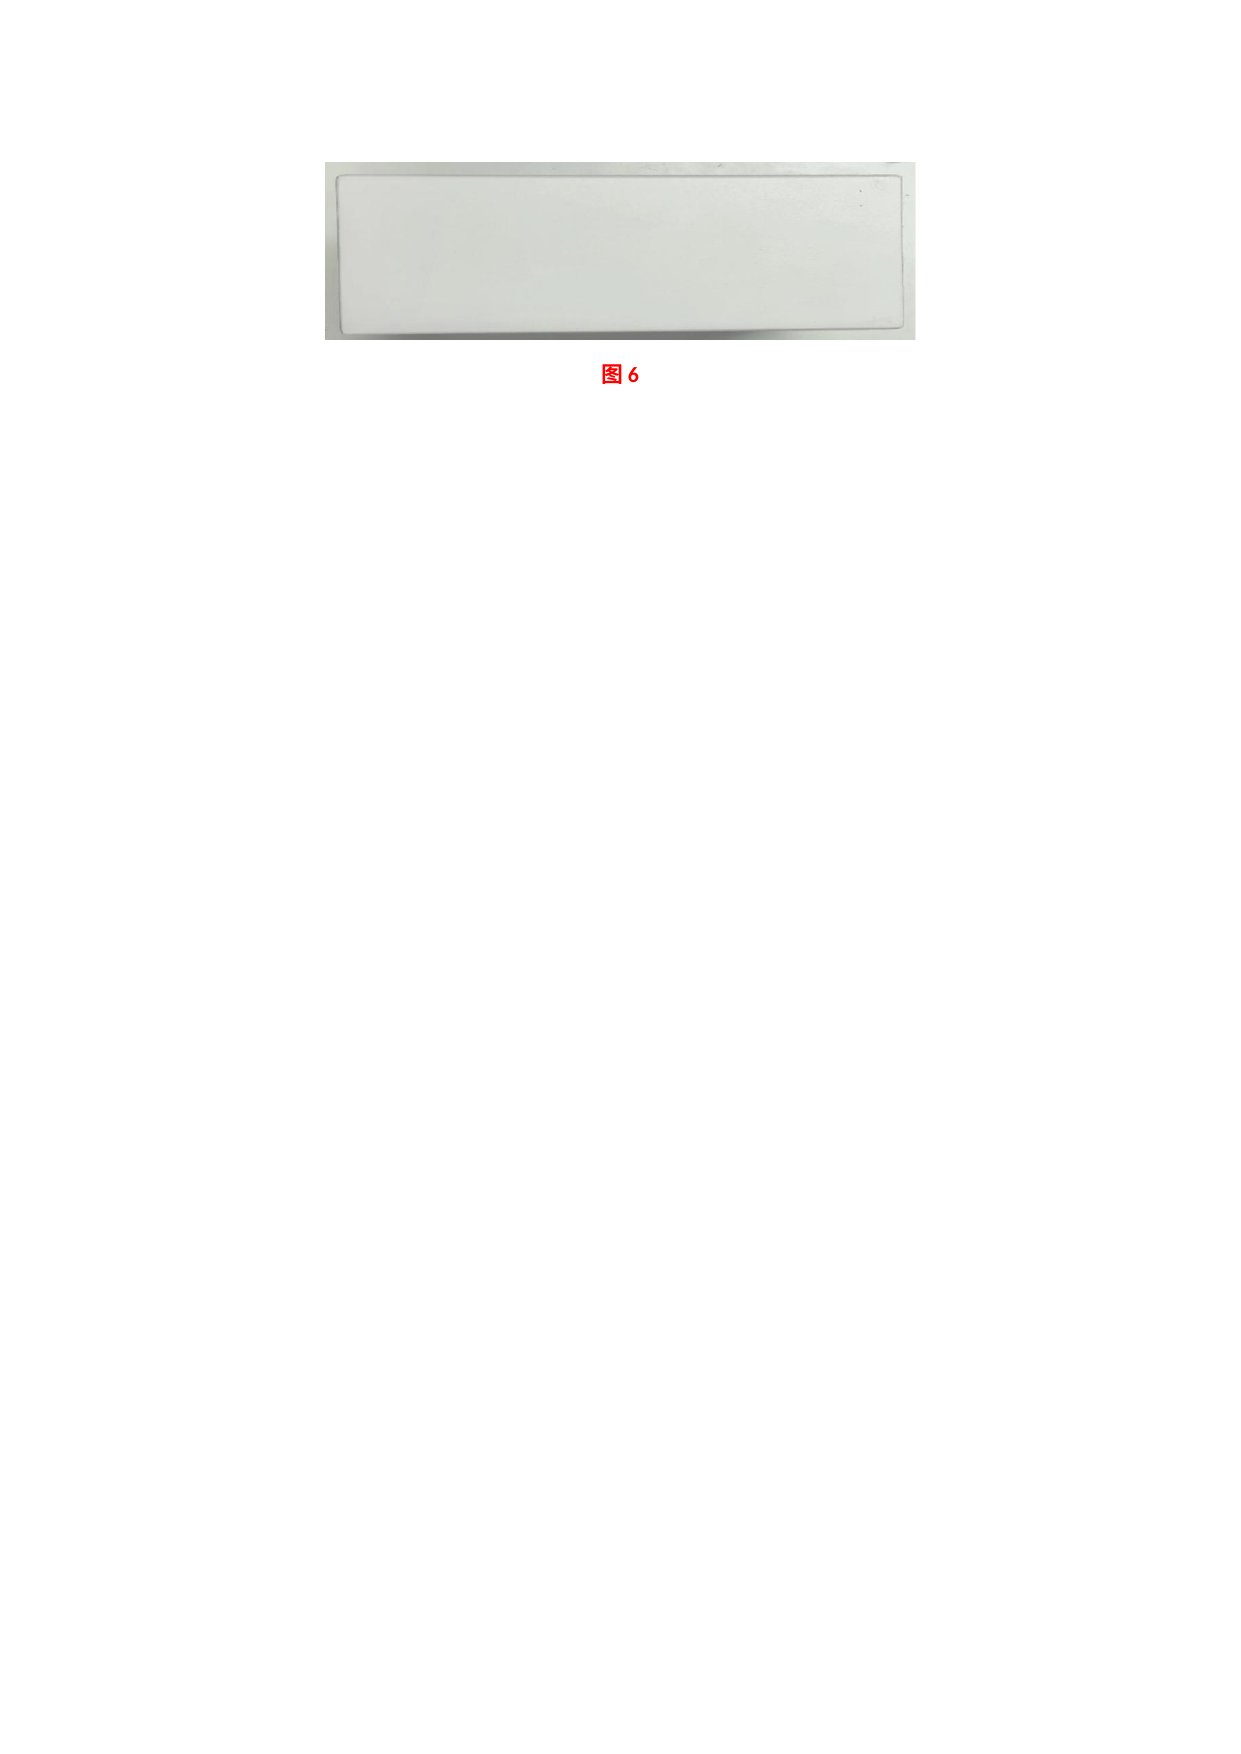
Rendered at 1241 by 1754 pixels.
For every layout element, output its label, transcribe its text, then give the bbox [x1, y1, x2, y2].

picture [325, 162, 916, 340]
text 图6 [187, 357, 1053, 389]
